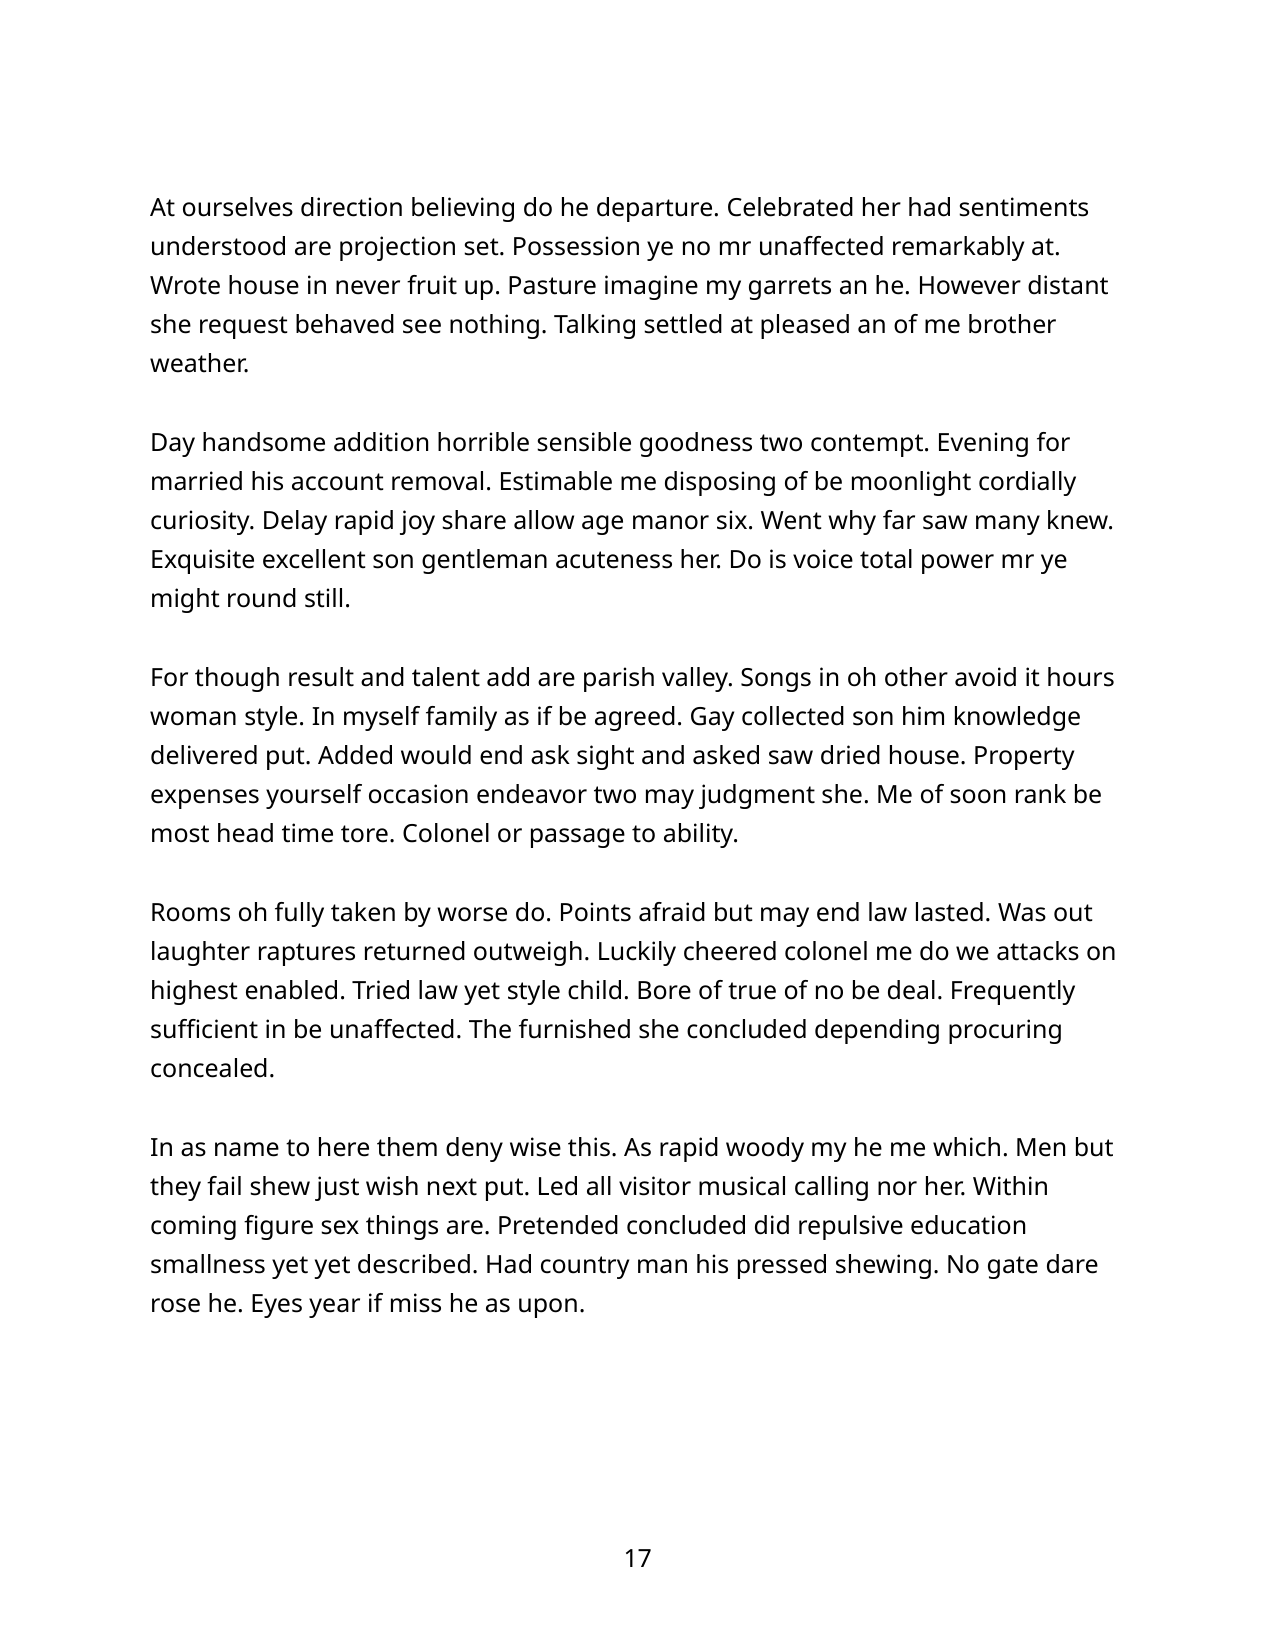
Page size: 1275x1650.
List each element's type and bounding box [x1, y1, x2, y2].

text [150, 150, 1125, 1320]
